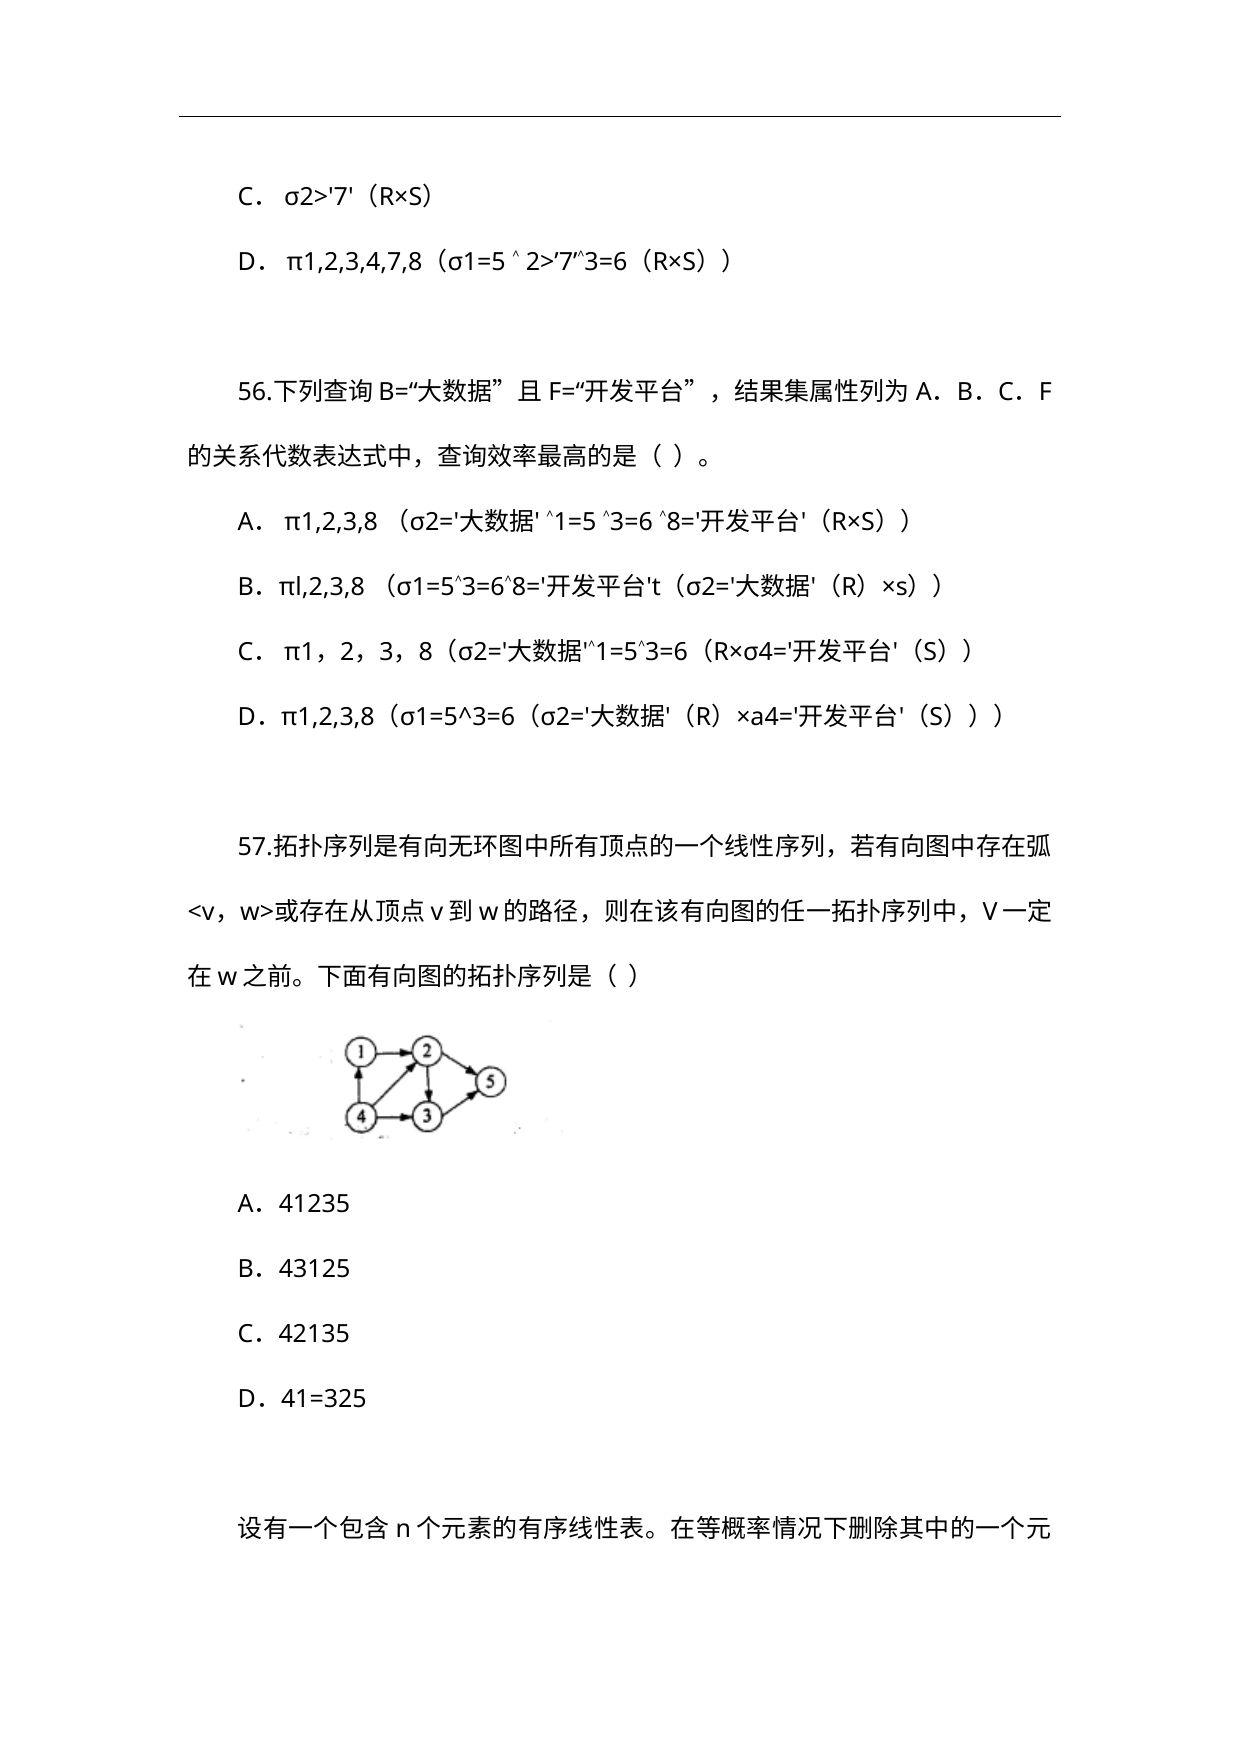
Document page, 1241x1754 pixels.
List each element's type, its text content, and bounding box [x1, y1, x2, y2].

text A．41235 [187, 1169, 1053, 1234]
text D．41=325 [187, 1364, 1053, 1429]
text C．42135 [187, 1299, 1053, 1364]
text A． π1,2,3,8 （σ2='大数据' ˄1=5 ˄3=6 ˄8='开发平台'（R×S）） [187, 487, 1053, 552]
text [187, 1494, 1053, 1559]
text B．πl,2,3,8 （σ1=5˄3=6˄8='开发平台't（σ2='大数据'（R）×s）） [187, 552, 1053, 617]
text D．π1,2,3,8（σ1=5^3=6（σ2='大数据'（R）×a4='开发平台'（S））） [187, 682, 1053, 747]
text C． σ2>'7'（R×S） [187, 162, 1053, 227]
text C． π1，2，3，8（σ2='大数据'˄1=5˄3=6（R×σ4='开发平台'（S）） [187, 617, 1053, 682]
text D． π1,2,3,4,7,8（σ1=5 ˄ 2>’7’˄3=6（R×S）） [187, 227, 1053, 292]
text B．43125 [187, 1234, 1053, 1299]
text 56.下列查询B=“大数据”且F=“开发平台”，结果集属性列为A．B．C．F的关系代数表达式中，查询效率最高的是（ ）。 [187, 357, 1053, 487]
picture [237, 1007, 563, 1145]
text 57.拓扑序列是有向无环图中所有顶点的一个线性序列，若有向图中存在弧<v，w>或存在从顶点v到w的路径，则在该有向图的任一拓扑序列中，V一定在w之前。下面有向图的拓扑序列是（ ） [187, 812, 1053, 1007]
